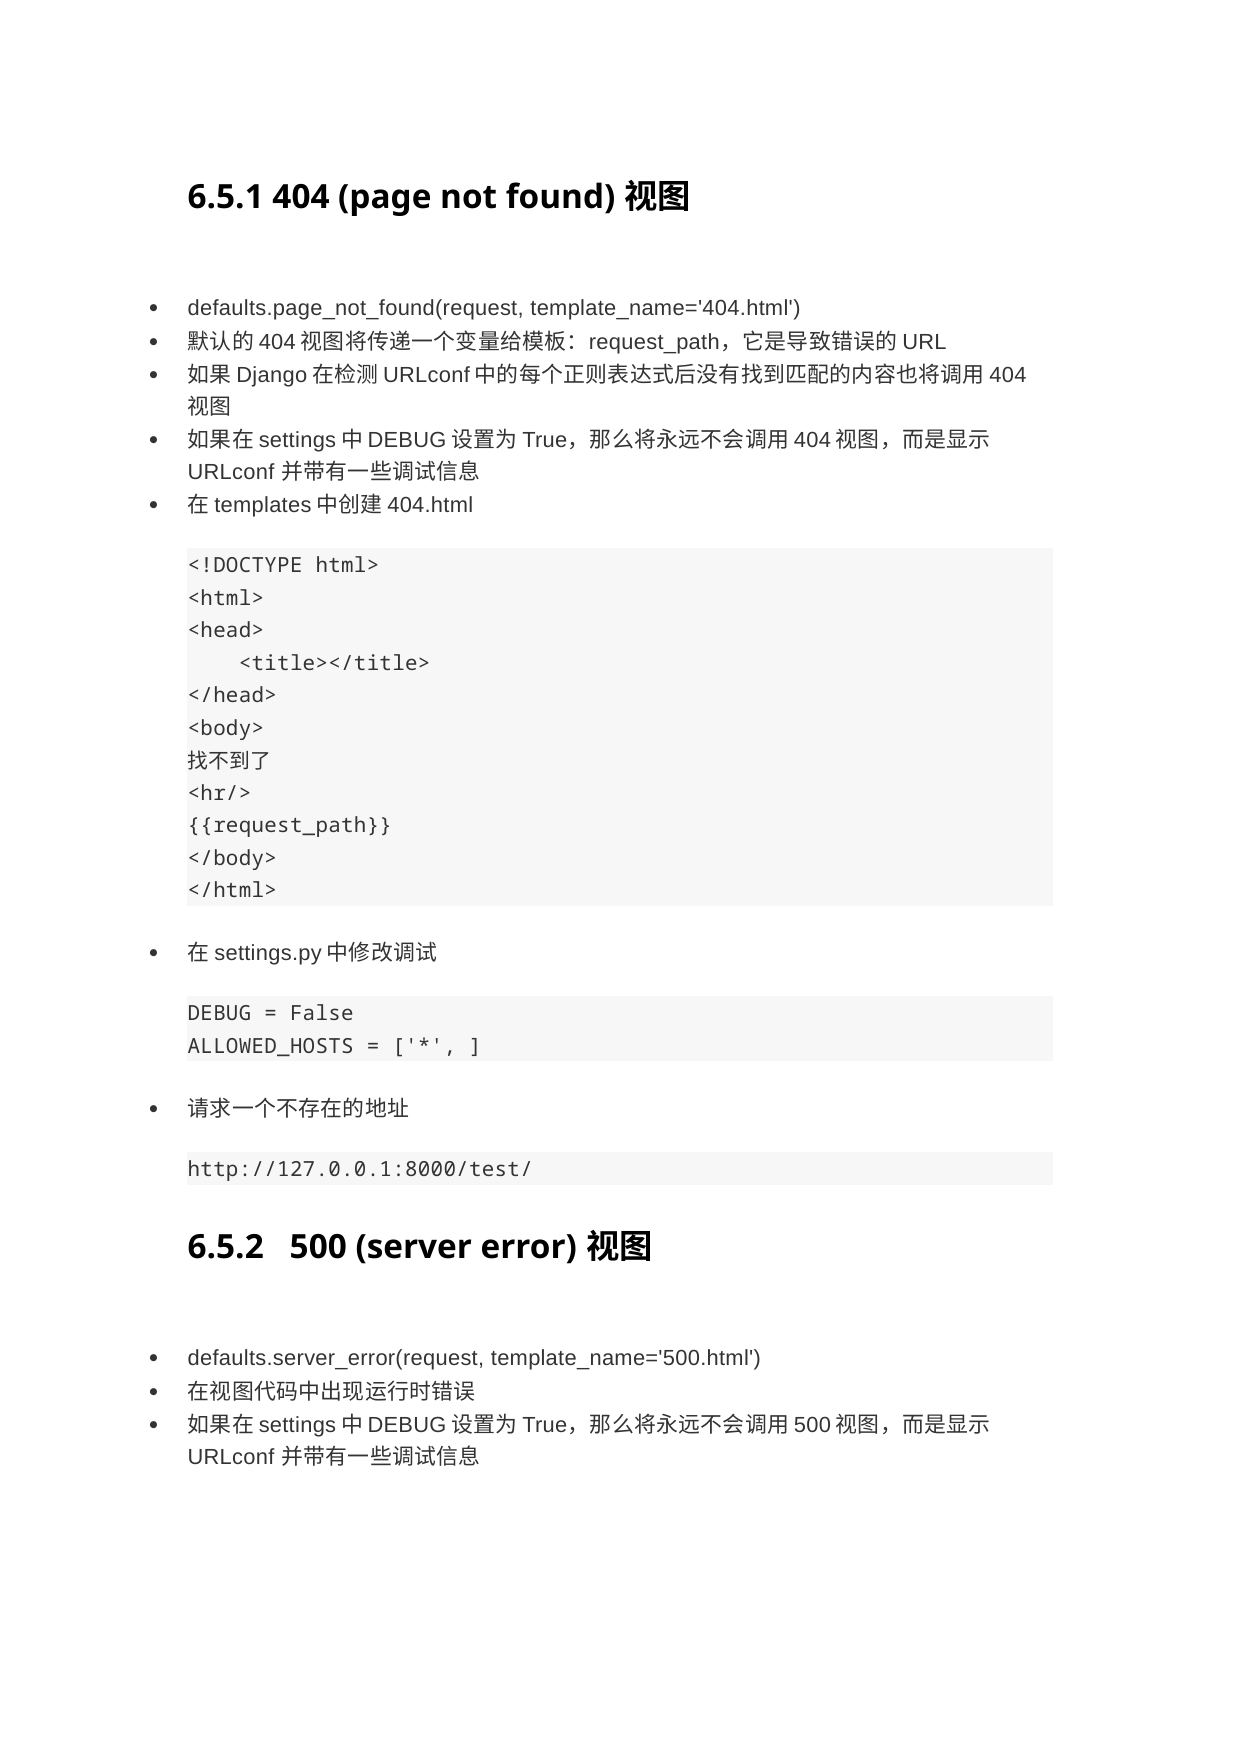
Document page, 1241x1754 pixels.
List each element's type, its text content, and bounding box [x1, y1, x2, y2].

text <head> [187, 613, 1053, 646]
text {{request_path}} [187, 808, 1053, 841]
list 如果在settings中DEBUG设置为True，那么将永远不会调用500视图，而是显示URLconf 并带有一些调试信息 [150, 1406, 1053, 1471]
list 在templates中创建404.html [150, 486, 1053, 519]
list 如果在settings中DEBUG设置为True，那么将永远不会调用404视图，而是显示URLconf 并带有一些调试信息 [150, 421, 1053, 486]
text <!DOCTYPE html> [187, 548, 1053, 581]
list defaults.page_not_found(request, template_name='404.html') [150, 291, 1053, 324]
list 默认的404视图将传递一个变量给模板：request_path，它是导致错误的URL [150, 324, 1053, 356]
list 请求一个不存在的地址 [150, 1091, 1053, 1123]
text </body> [187, 841, 1053, 873]
text 找不到了 [187, 743, 1053, 776]
text <title></title> [187, 646, 1053, 678]
text http://127.0.0.1:8000/test/ [187, 1152, 1053, 1185]
list defaults.server_error(request, template_name='500.html') [150, 1341, 1053, 1374]
list 如果Django在检测URLconf中的每个正则表达式后没有找到匹配的内容也将调用404视图 [150, 356, 1053, 421]
list 在settings.py中修改调试 [150, 935, 1053, 967]
text DEBUG = False [187, 996, 1053, 1029]
text <body> [187, 711, 1053, 743]
text <html> [187, 581, 1053, 613]
text </html> [187, 873, 1053, 906]
subtitle 6.5.2 500 (server error) 视图 [187, 1212, 1053, 1277]
text <hr/> [187, 776, 1053, 808]
list 在视图代码中出现运行时错误 [150, 1374, 1053, 1406]
subtitle 6.5.1 404 (page not found) 视图 [187, 162, 1053, 227]
text </head> [187, 678, 1053, 711]
text ALLOWED_HOSTS = ['*', ] [187, 1029, 1053, 1061]
